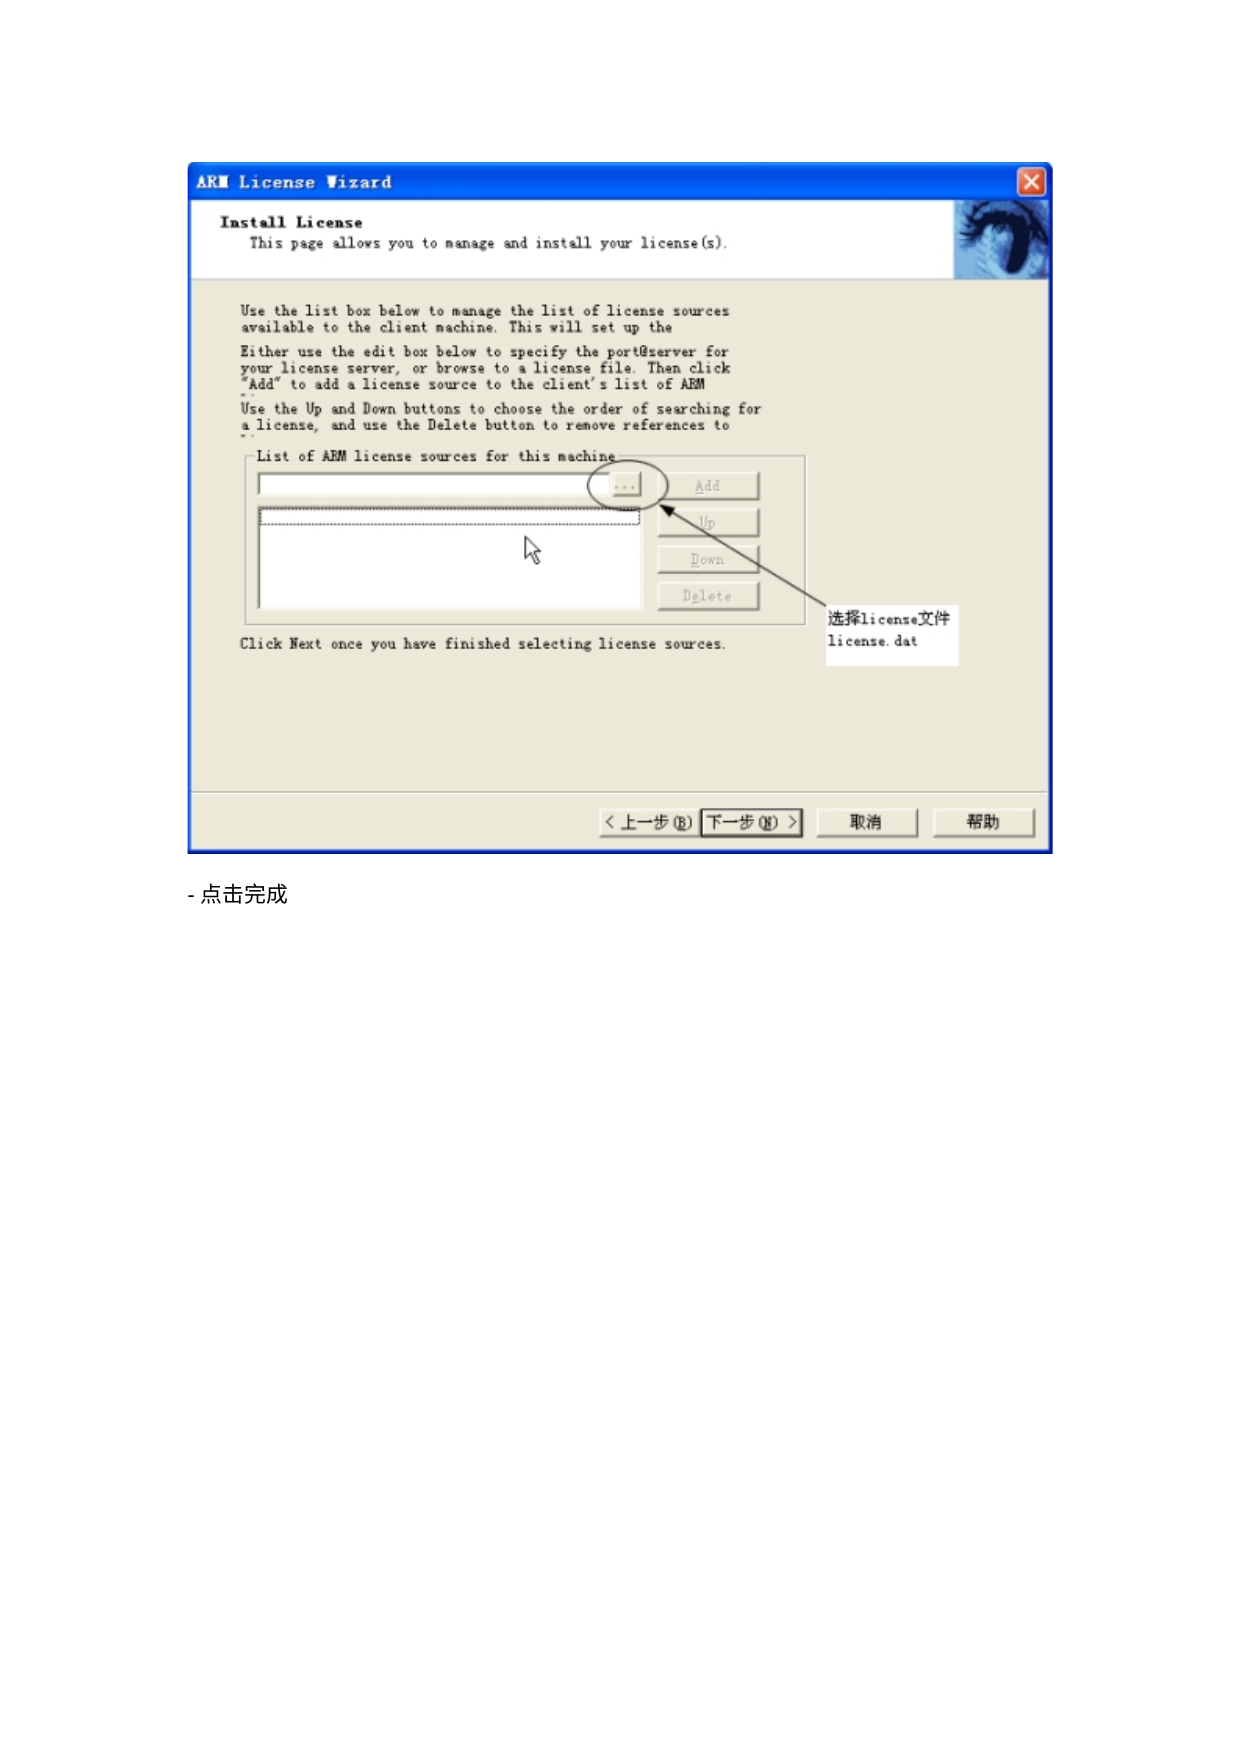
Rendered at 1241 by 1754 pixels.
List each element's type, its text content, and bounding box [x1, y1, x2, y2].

picture [187, 162, 1053, 854]
text - 点击完成 [187, 877, 1053, 909]
